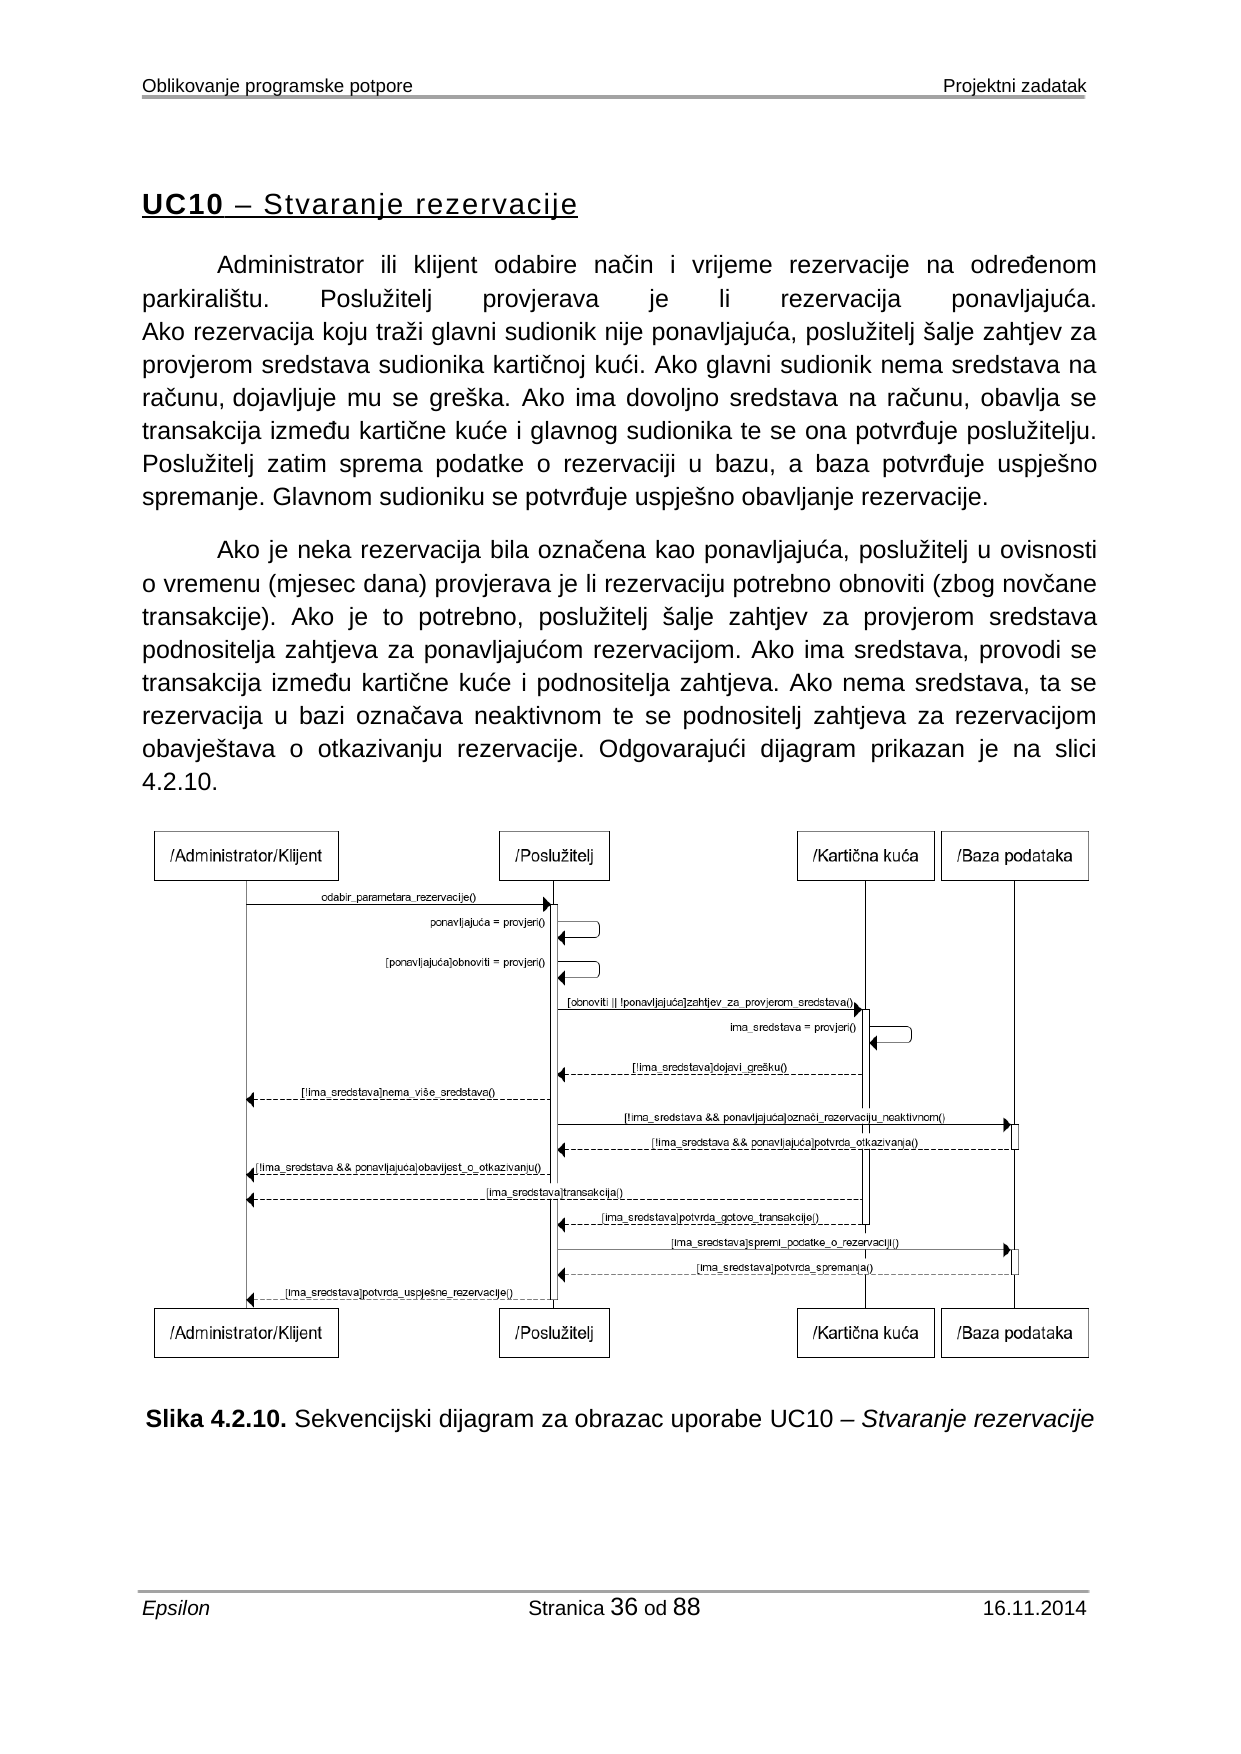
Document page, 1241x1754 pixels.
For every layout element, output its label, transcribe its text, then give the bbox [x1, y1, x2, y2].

picture [141, 821, 1098, 1375]
text Slika 4.2.10. Sekvencijski dijagram za obrazac uporabe UC10 – Stvaranje rezervacije [142, 1375, 1098, 1433]
picture [141, 95, 1086, 99]
text UC10 – Stvaranje rezervacije [142, 187, 1098, 221]
